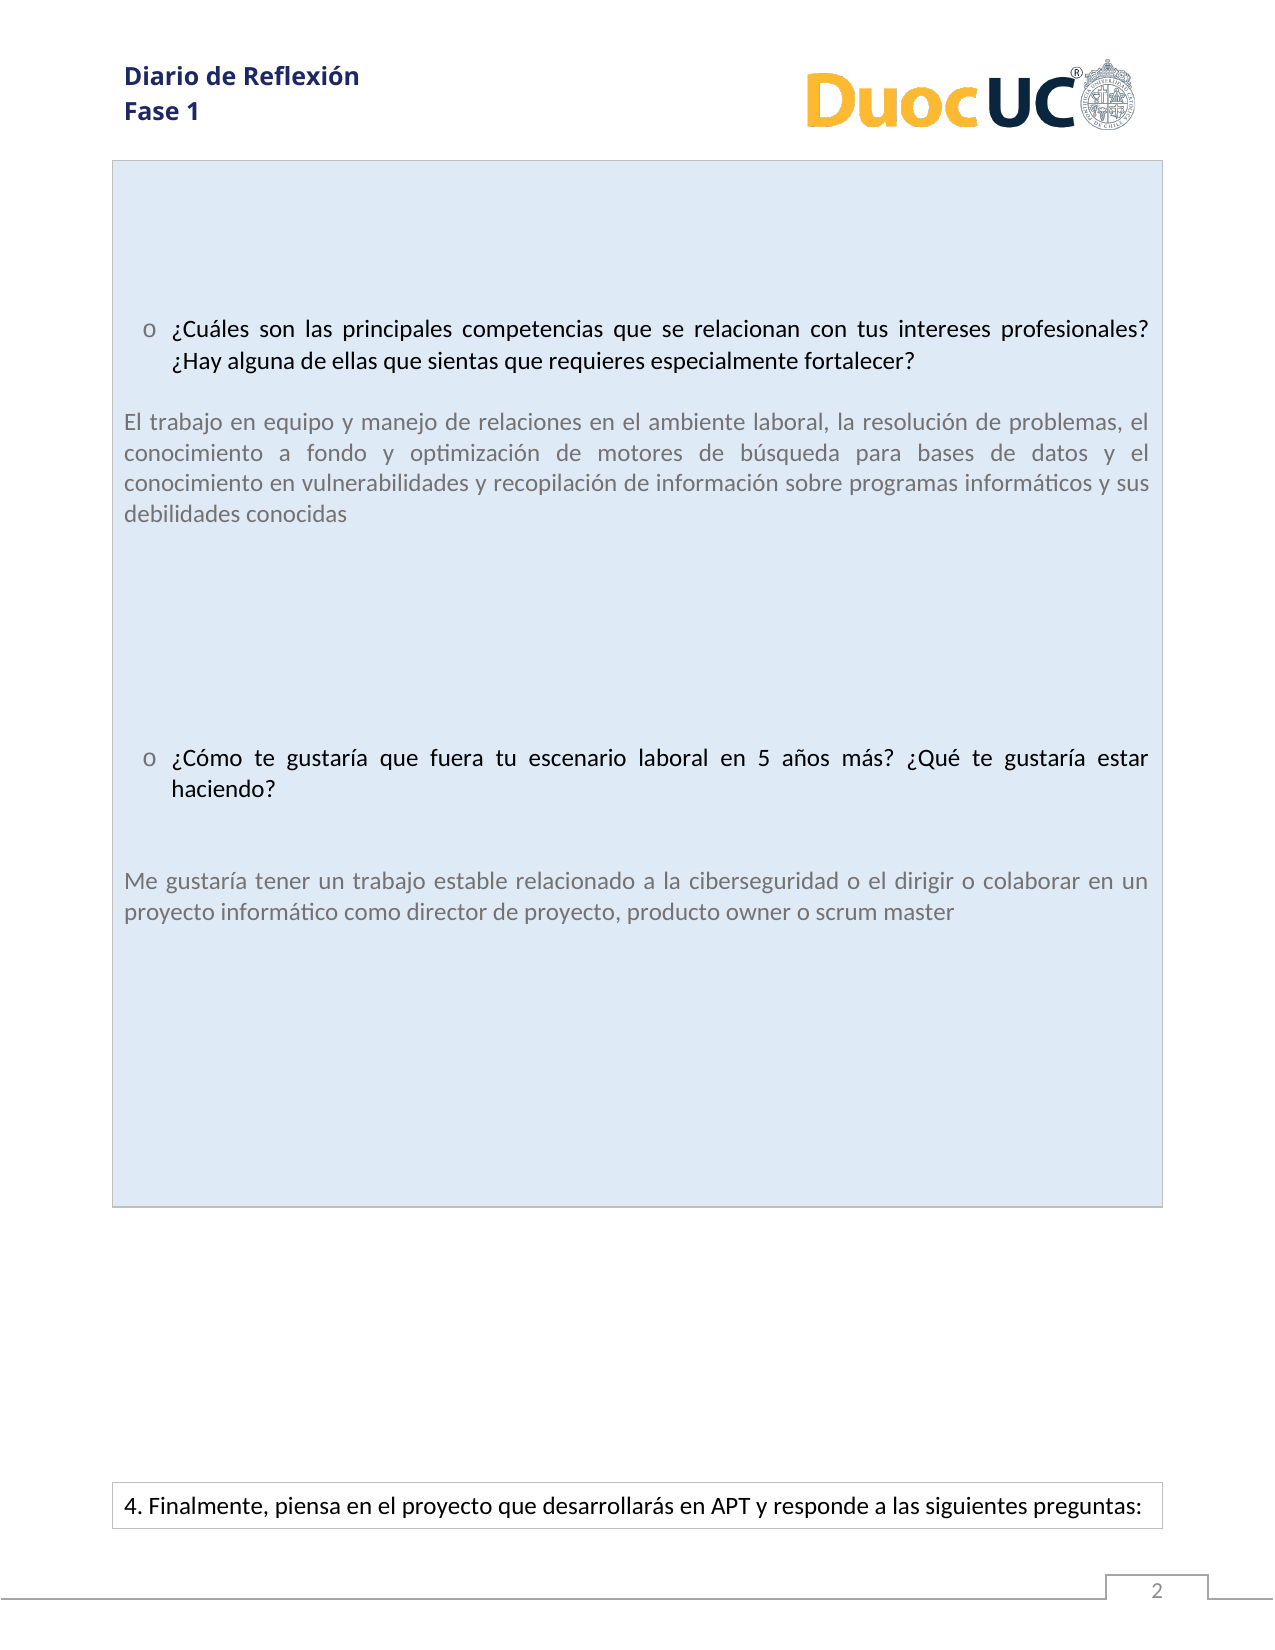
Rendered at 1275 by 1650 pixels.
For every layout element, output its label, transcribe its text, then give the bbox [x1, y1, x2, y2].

picture [807, 59, 1135, 130]
table_header 4. Finalmente, piensa en el proyecto que desarrollarás en APT y responde a las siguientes preguntas: [113, 1483, 1162, 1528]
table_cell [113, 161, 1162, 1206]
